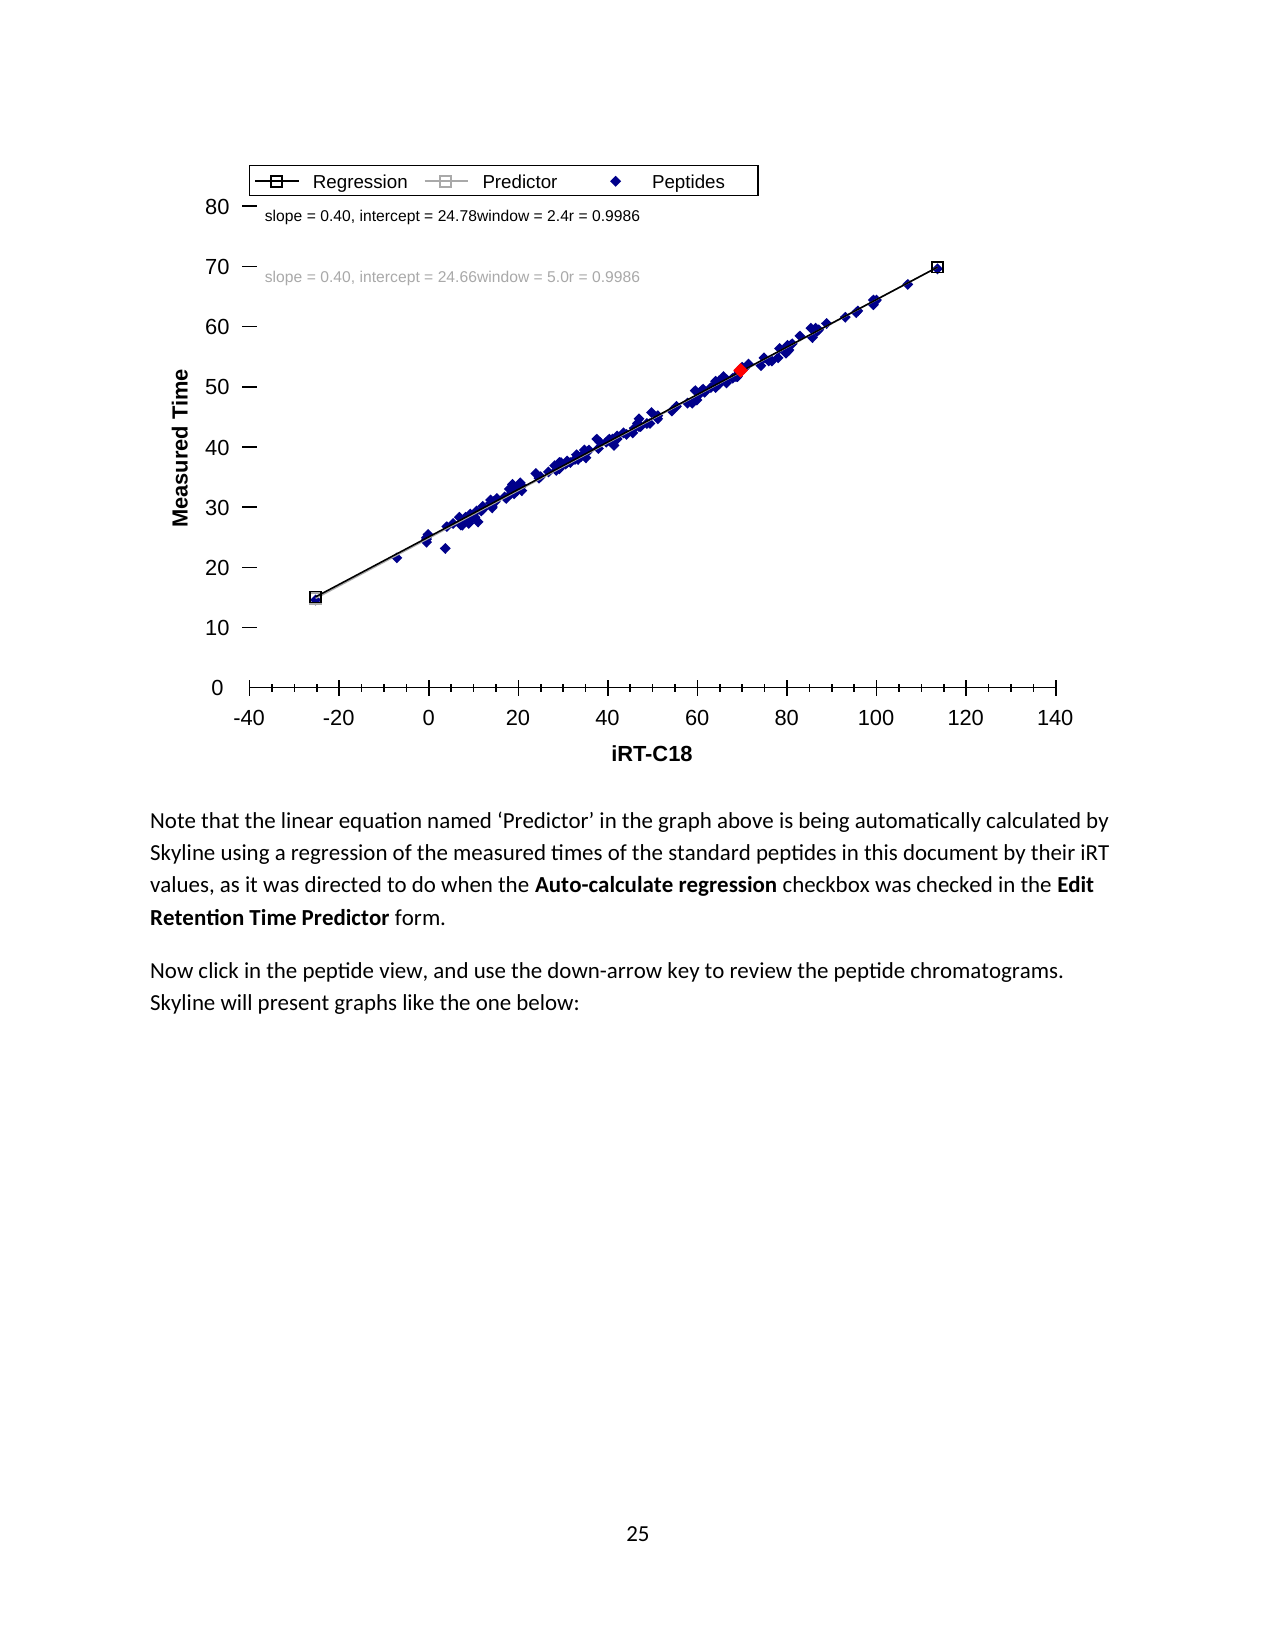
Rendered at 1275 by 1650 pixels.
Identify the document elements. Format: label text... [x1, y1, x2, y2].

text Now click in the peptide view, and use the down-arrow key to review the peptide chromatograms. Skyline will present graphs like the one below: [150, 956, 1125, 1016]
text Note that the linear equation named ‘Predictor’ in the graph above is being automatically calculated by Skyline using a regression of the measured times of the standard peptides in this document by their iRT values, as it was directed to do when the Auto-calculate regression checkbox was checked in the Edit Retention Time Predictor form. [150, 806, 1125, 931]
